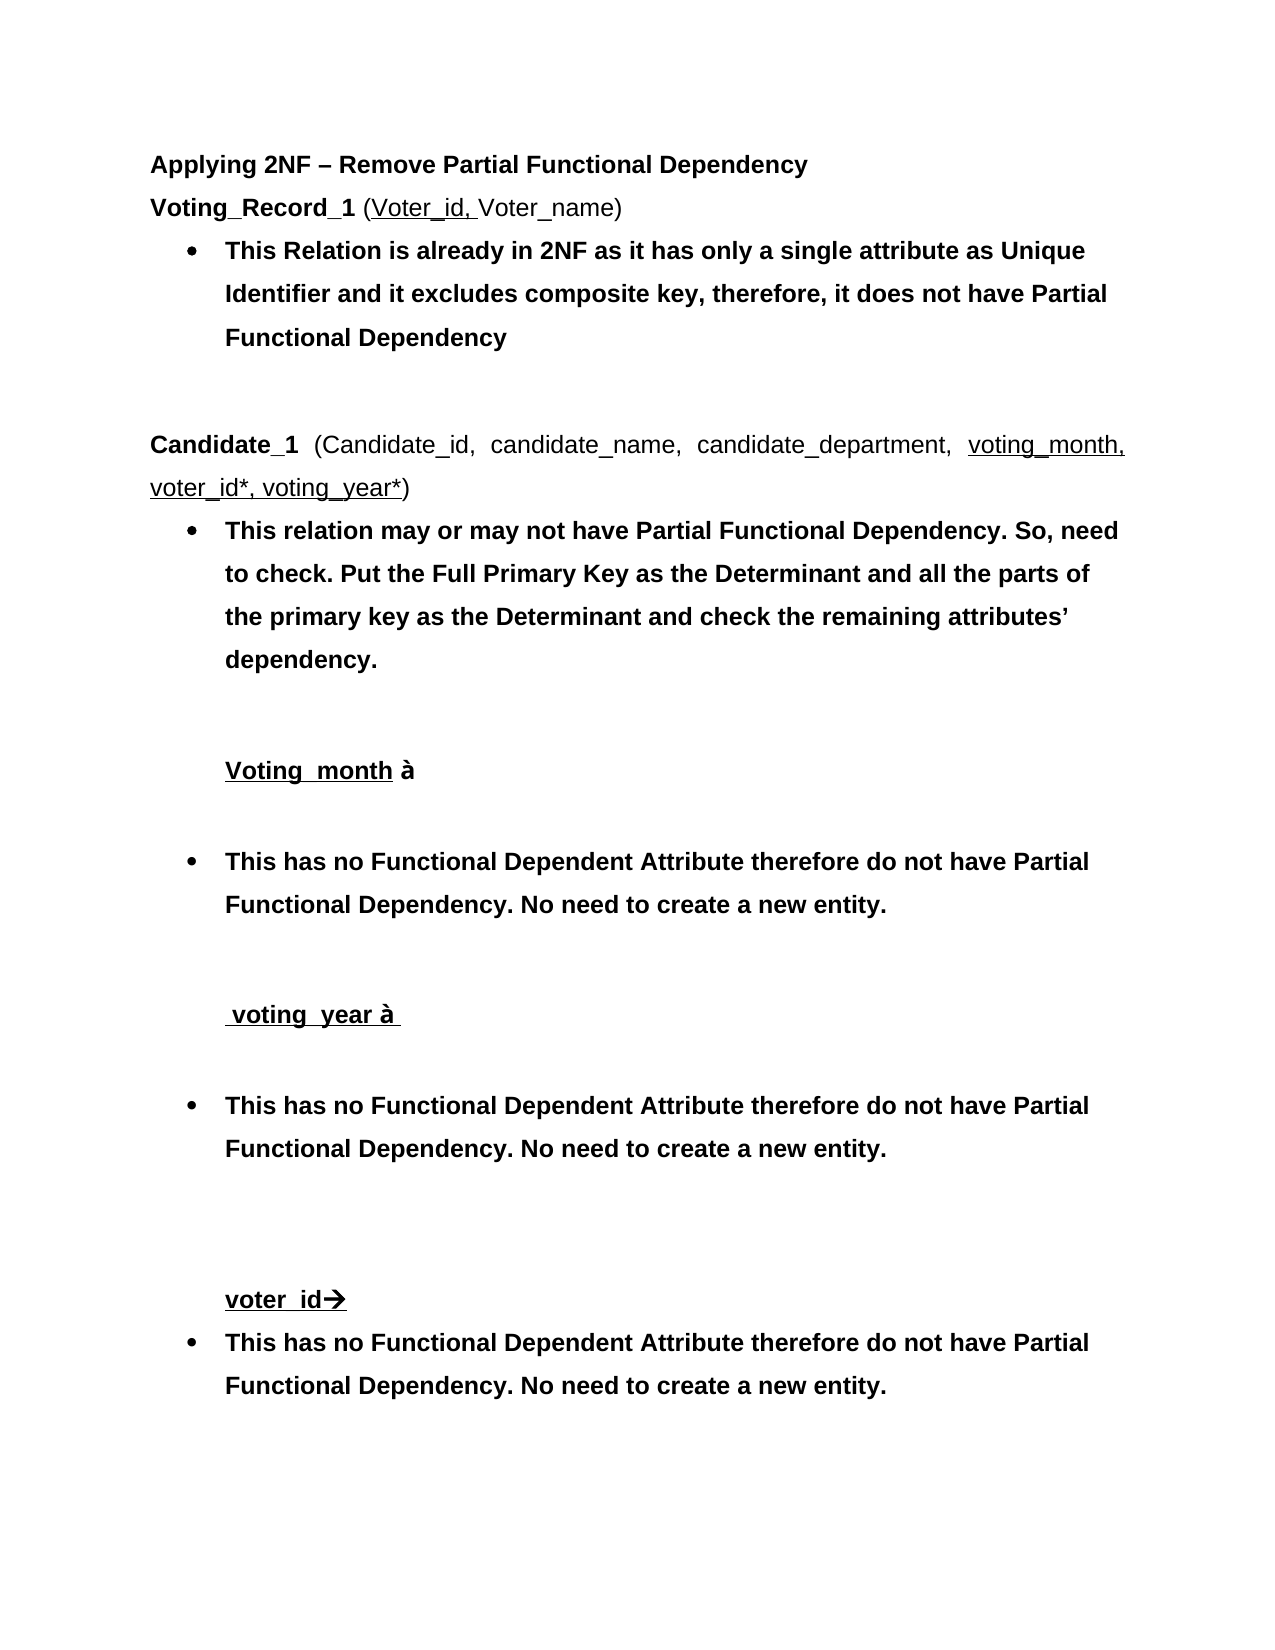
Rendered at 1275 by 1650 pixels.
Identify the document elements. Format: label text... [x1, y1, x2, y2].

text Candidate_1 (Candidate_id, candidate_name, candidate_department, voting_month, voter_id*, voting_year*) [150, 430, 1125, 502]
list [187, 1328, 1125, 1400]
text voter_id [225, 1284, 1125, 1313]
list This relation may or may not have Partial Functional Dependency. So, need to check. Put the Full Primary Key as the Determinant and all the parts of the primary key as the Determinant and check the remaining attributes’ dependency. [187, 516, 1125, 674]
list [187, 1091, 1125, 1163]
text Voting_month à [225, 752, 1125, 787]
list This Relation is already in 2NF as it has only a single attribute as Unique Identifier and it excludes composite key, therefore, it does not have Partial Functional Dependency [187, 236, 1125, 351]
text Applying 2NF – Remove Partial Functional Dependency [150, 150, 1125, 179]
text voting_year à [225, 997, 1125, 1031]
text Voting_Record_1 (Voter_id, Voter_name) [150, 193, 1125, 222]
list This has no Functional Dependent Attribute therefore do not have Partial Functional Dependency. No need to create a new entity. [187, 847, 1125, 919]
